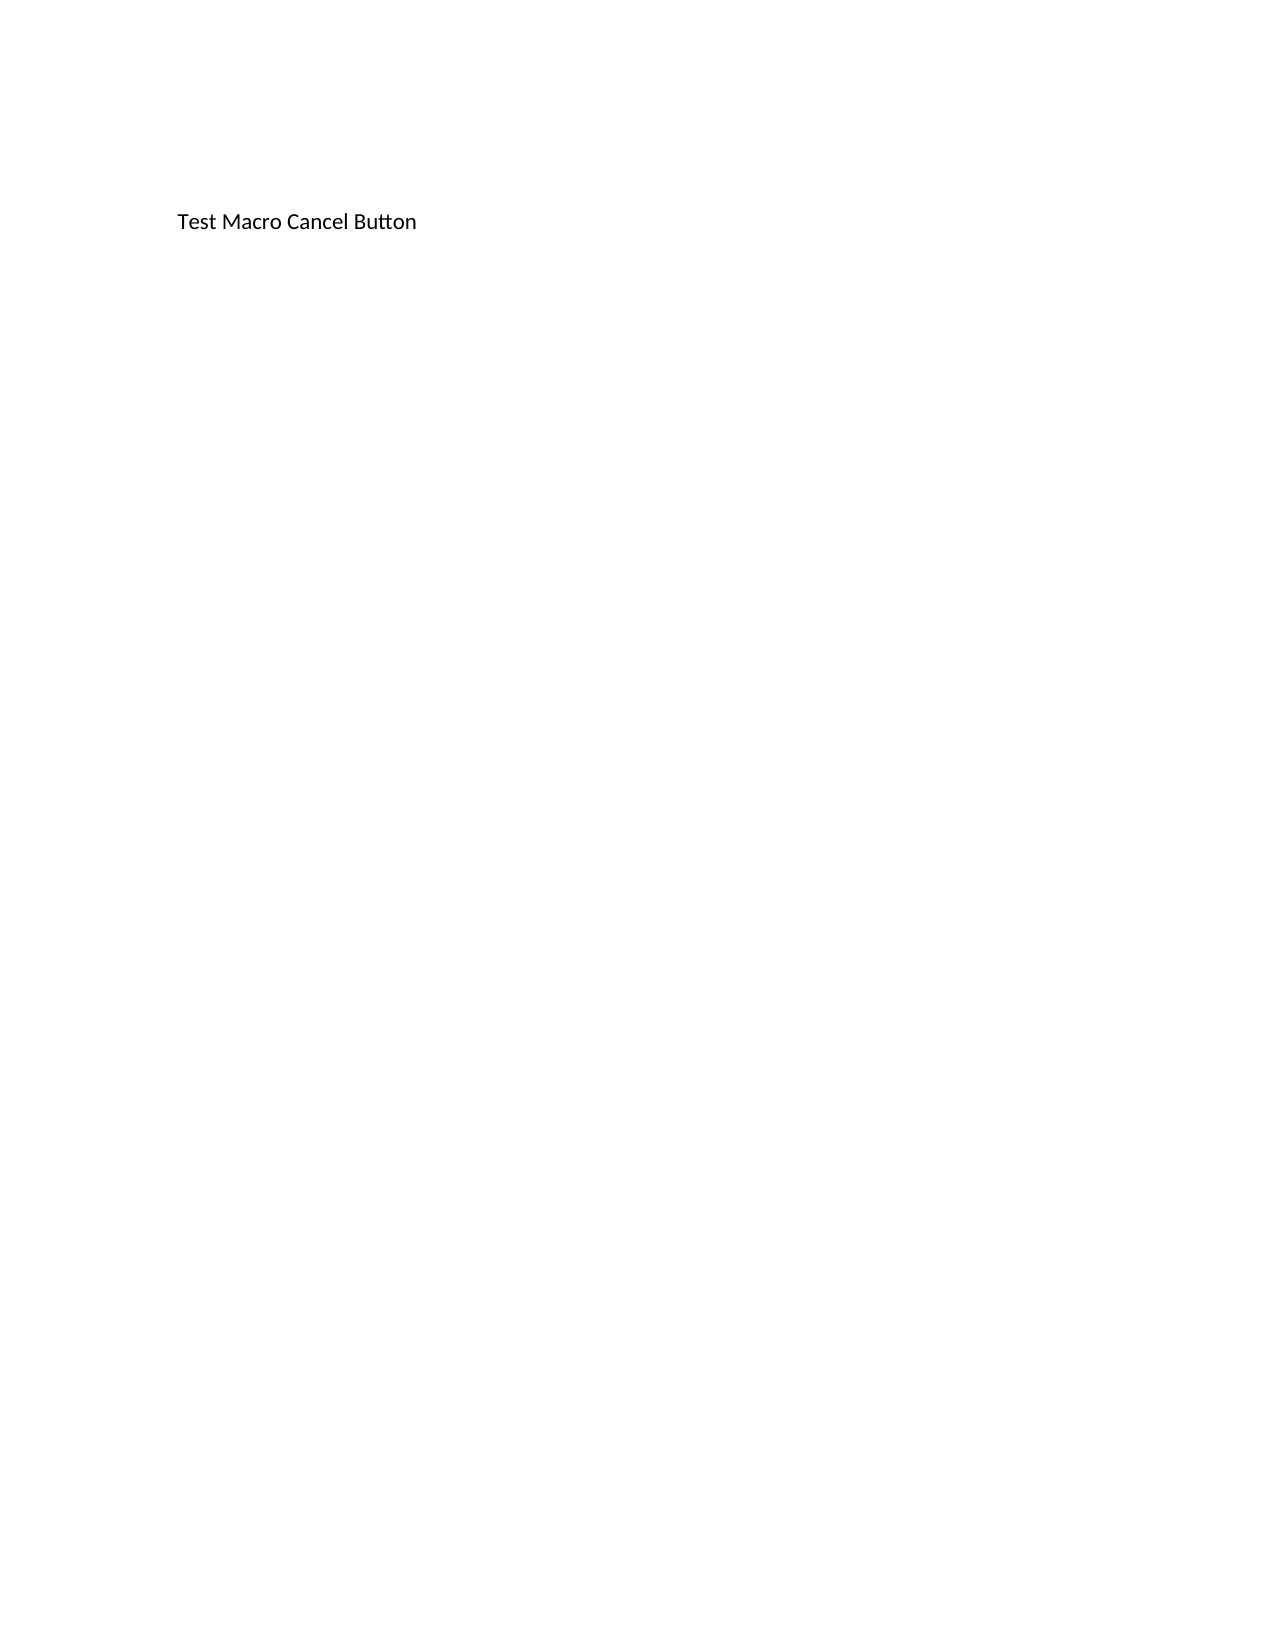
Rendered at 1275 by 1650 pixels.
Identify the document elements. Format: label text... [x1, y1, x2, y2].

text Test Macro Cancel Button [177, 207, 1098, 235]
